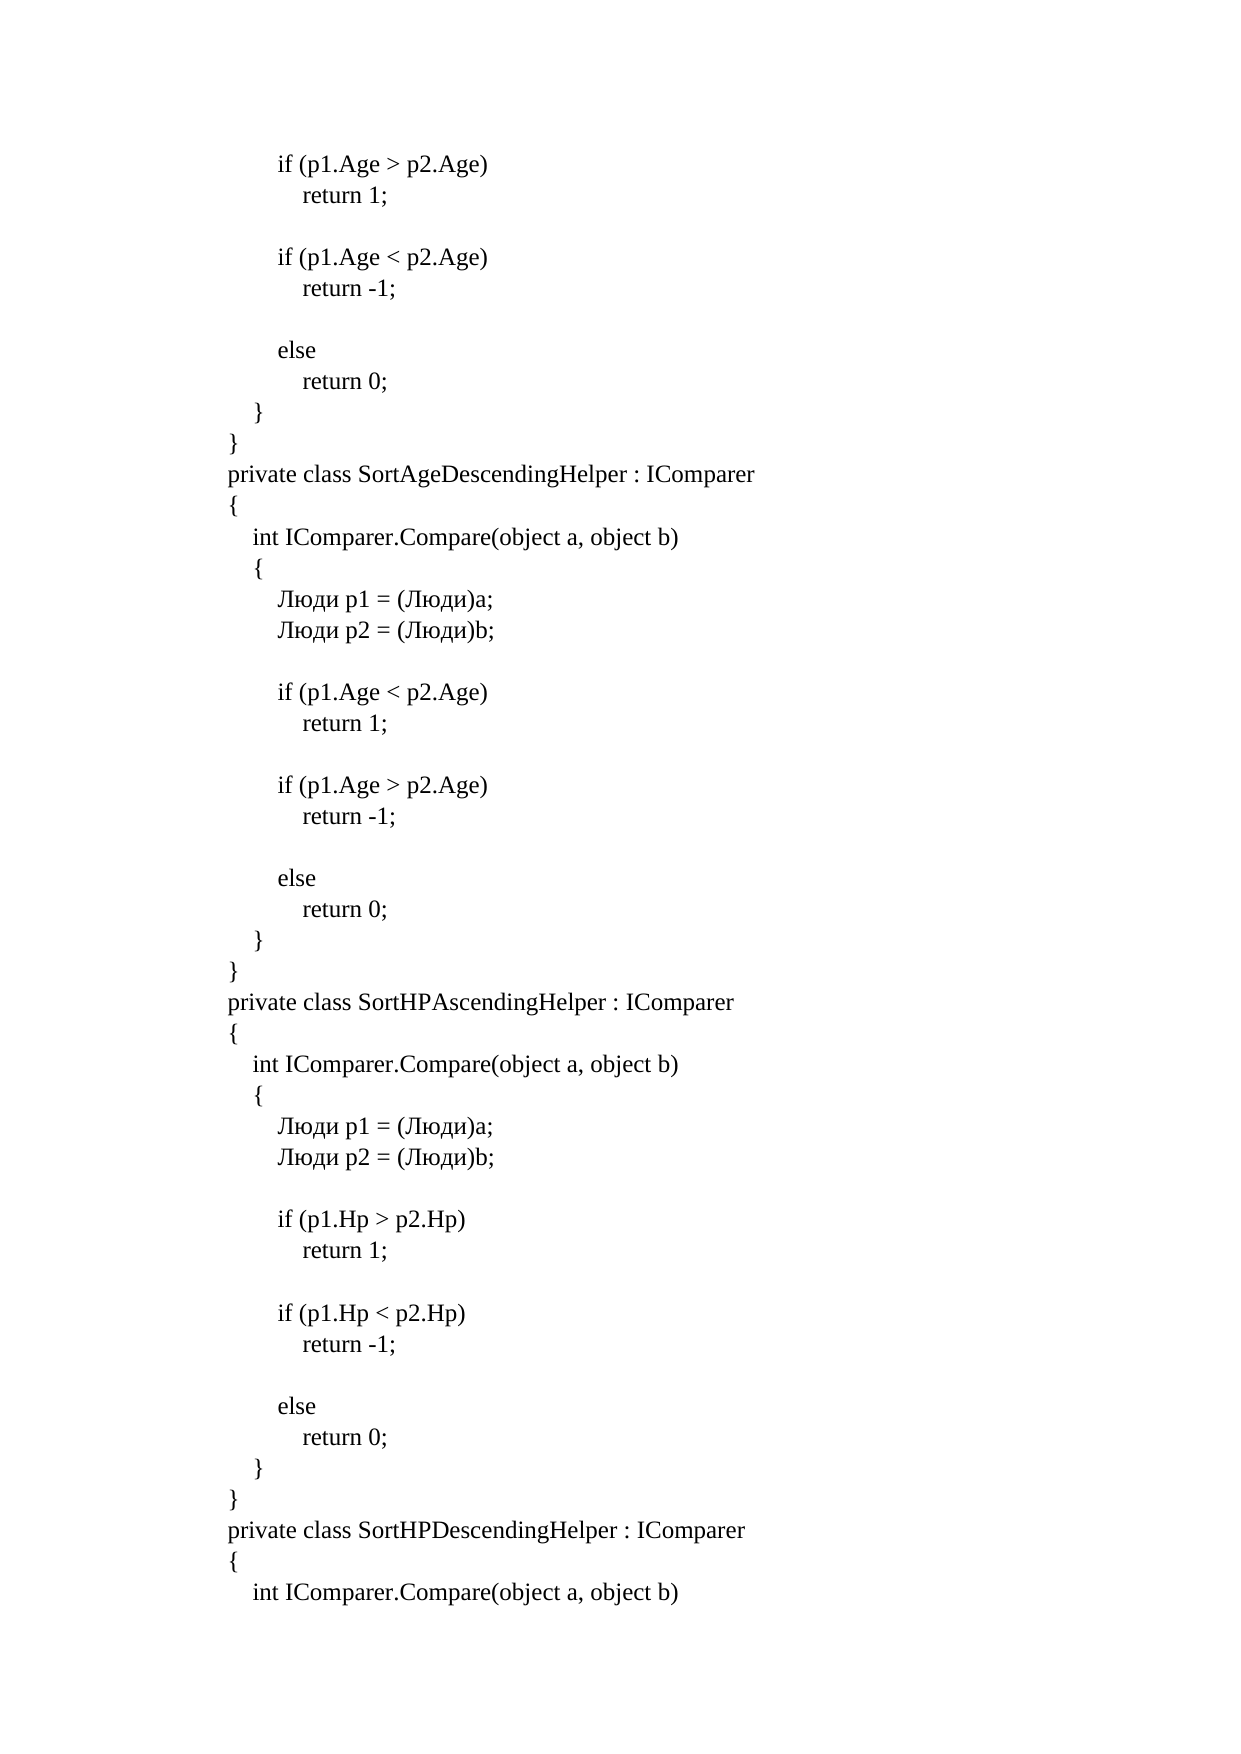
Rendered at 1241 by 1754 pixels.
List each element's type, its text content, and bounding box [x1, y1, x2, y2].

text if (p1.Age > p2.Age) [177, 770, 1152, 799]
text else [177, 335, 1152, 364]
text return 0; [177, 366, 1152, 395]
text { [177, 1018, 1152, 1047]
text } [177, 925, 1152, 954]
text int IComparer.Compare(object a, object b) [177, 1577, 1152, 1606]
text return 0; [177, 1422, 1152, 1451]
text if (p1.Age < p2.Age) [177, 242, 1152, 271]
text return -1; [177, 273, 1152, 302]
text Люди p2 = (Люди)b; [177, 615, 1152, 643]
text } [177, 428, 1152, 457]
text return 0; [177, 894, 1152, 923]
text return 1; [177, 180, 1152, 209]
text if (p1.Age < p2.Age) [177, 677, 1152, 706]
text { [177, 491, 1152, 519]
text else [177, 1391, 1152, 1419]
text } [177, 397, 1152, 426]
text if (p1.Age > p2.Age) [177, 149, 1152, 178]
text private class SortAgeDescendingHelper : IComparer [177, 459, 1152, 488]
text return -1; [177, 1329, 1152, 1357]
text } [177, 1484, 1152, 1513]
text private class SortHPDescendingHelper : IComparer [177, 1515, 1152, 1544]
text } [177, 1453, 1152, 1482]
text if (p1.Hp < p2.Hp) [177, 1298, 1152, 1326]
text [177, 522, 1152, 550]
text return 1; [177, 708, 1152, 737]
text return -1; [177, 801, 1152, 830]
text return 1; [177, 1236, 1152, 1264]
text } [177, 956, 1152, 985]
text Люди p1 = (Люди)a; [177, 584, 1152, 612]
text private class SortHPAscendingHelper : IComparer [177, 987, 1152, 1016]
text { [177, 1546, 1152, 1575]
text { [177, 553, 1152, 581]
text Люди p1 = (Люди)a; [177, 1111, 1152, 1140]
text { [177, 1080, 1152, 1109]
text int IComparer.Compare(object a, object b) [177, 1049, 1152, 1078]
text Люди p2 = (Люди)b; [177, 1142, 1152, 1171]
text else [177, 863, 1152, 892]
text if (p1.Hp > p2.Hp) [177, 1204, 1152, 1233]
